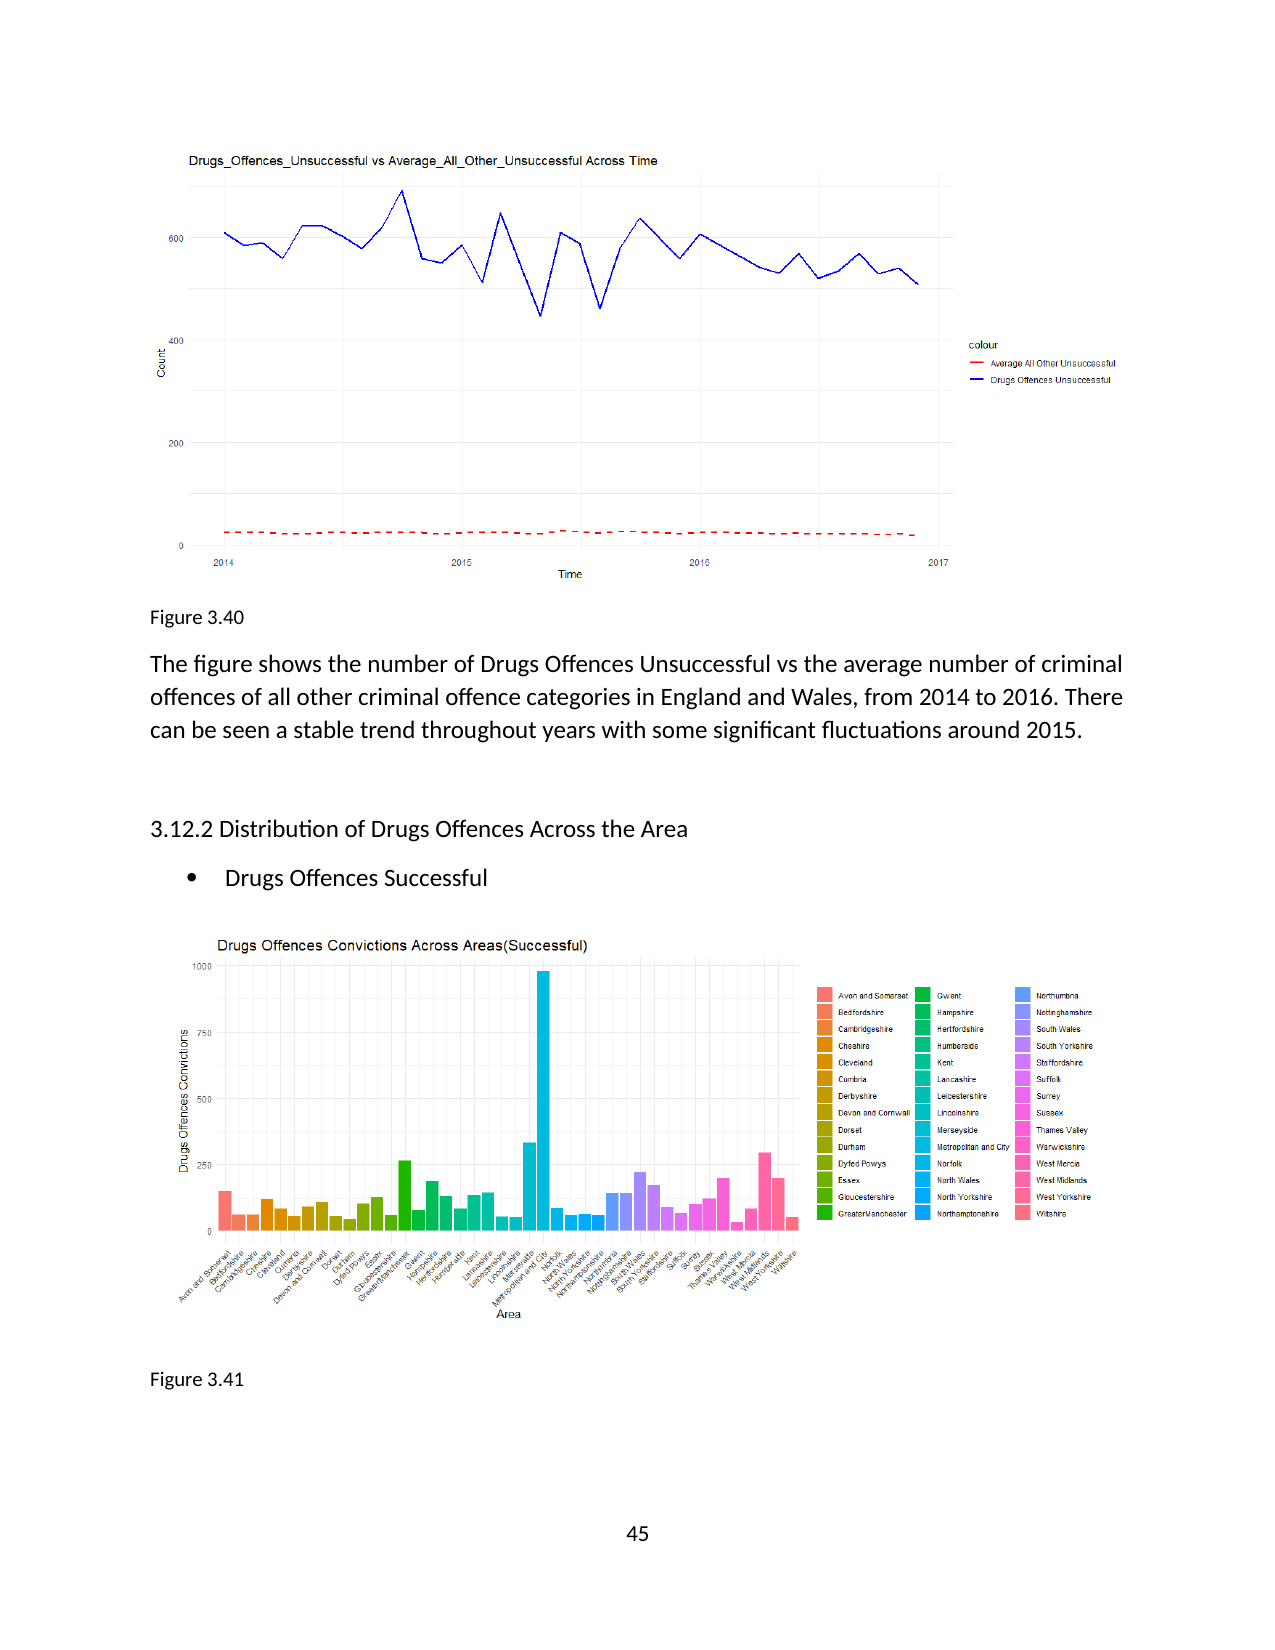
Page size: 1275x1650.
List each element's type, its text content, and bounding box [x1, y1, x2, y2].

picture [150, 150, 1125, 585]
text Figure 3.40 [150, 604, 1125, 629]
picture [150, 912, 1125, 1347]
text Figure 3.41 [150, 1366, 1125, 1391]
list Drugs Offences Successful [187, 862, 1125, 893]
text 3.12.2 Distribution of Drugs Offences Across the Area [150, 813, 1125, 843]
text The figure shows the number of Drugs Offences Unsuccessful vs the average number of criminal offences of all other criminal offence categories in England and Wales, from 2014 to 2016. There can be seen a stable trend throughout years with some significant fluctuations around 2015. [150, 648, 1125, 744]
